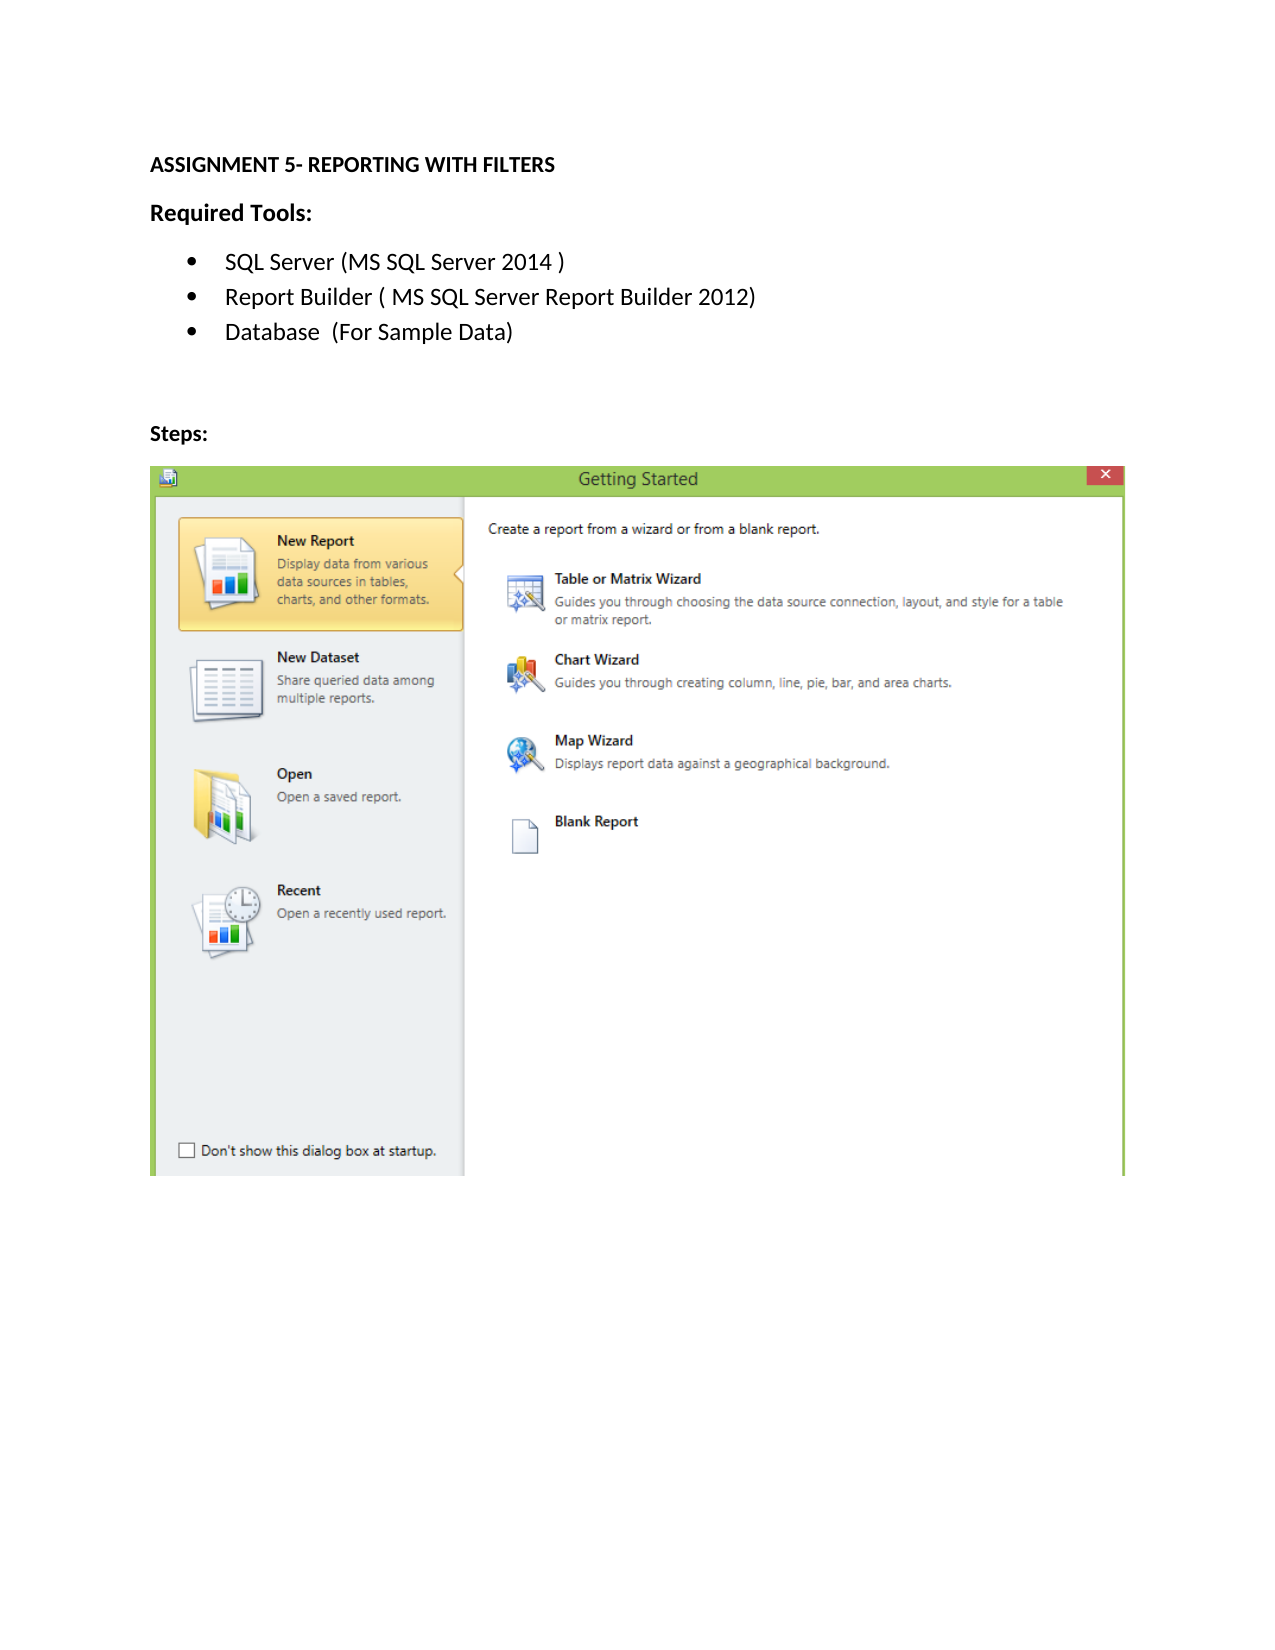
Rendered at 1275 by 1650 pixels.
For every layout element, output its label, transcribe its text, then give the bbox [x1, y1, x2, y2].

text Steps: [150, 419, 1125, 447]
picture [150, 466, 1125, 1176]
text ASSIGNMENT 5- REPORTING WITH FILTERS [150, 150, 1125, 178]
list Database (For Sample Data) [187, 316, 1125, 347]
text Required Tools: [150, 197, 1125, 227]
list SQL Server (MS SQL Server 2014 ) [187, 246, 1125, 277]
list Report Builder ( MS SQL Server Report Builder 2012) [187, 281, 1125, 312]
